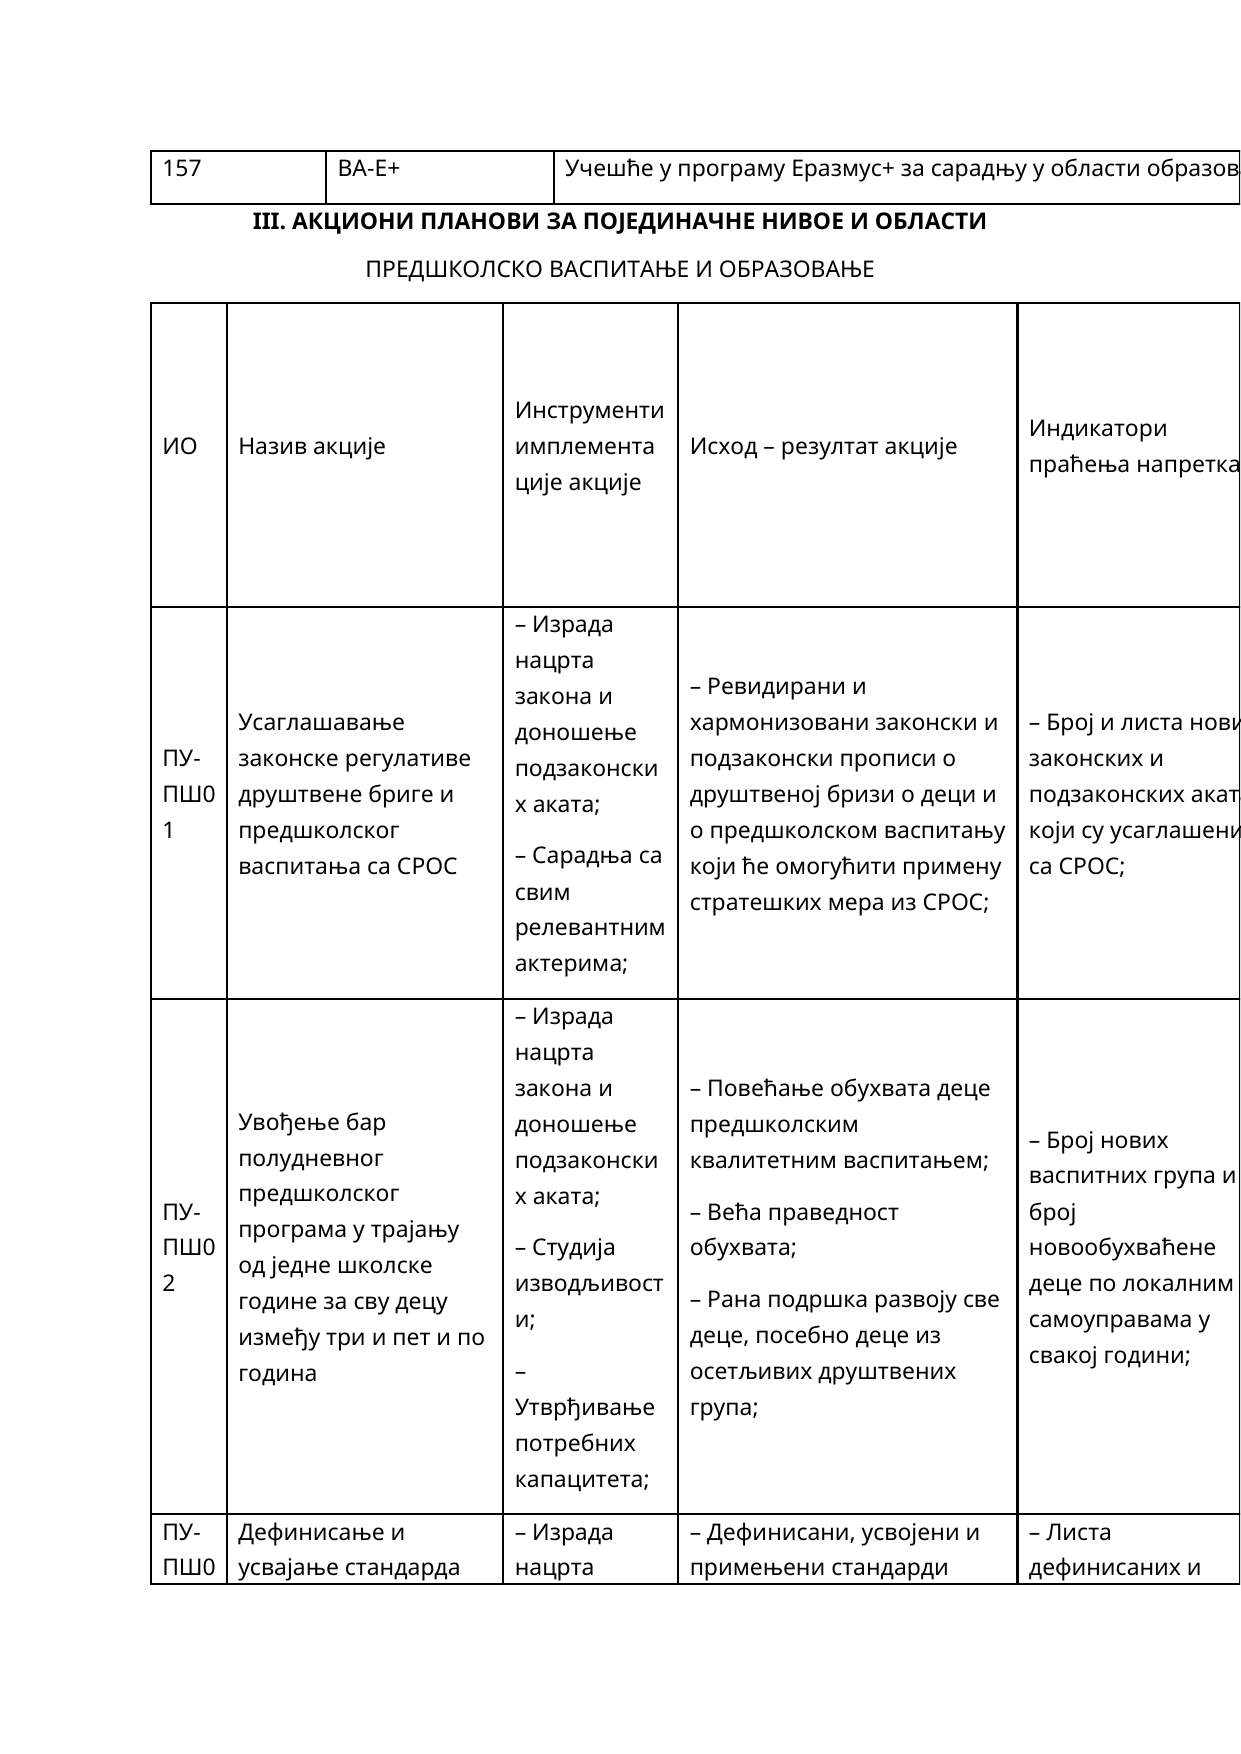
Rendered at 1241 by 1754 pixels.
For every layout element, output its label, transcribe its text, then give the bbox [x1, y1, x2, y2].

table_header Инструменти имплементације акције [504, 304, 677, 606]
table_cell ВA-E+ [327, 152, 553, 203]
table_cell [228, 1515, 502, 1583]
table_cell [1019, 1515, 1239, 1583]
table_cell Учешће у програму Еразмус+ за сарадњу у области образовања, младих и спорта [555, 152, 1239, 203]
table_cell – Израда нацрта закона и доношење подзаконских аката; – Сарадња са свим релевантним актерима; [504, 608, 677, 998]
text III. АКЦИОНИ ПЛАНОВИ ЗА ПОЈЕДИНАЧНЕ НИВОЕ И ОБЛАСТИ [150, 205, 1090, 236]
text ПРЕДШКОЛСКО ВАСПИТАЊЕ И ОБРАЗОВАЊЕ [150, 253, 1090, 284]
table_cell – Израда нацрта закона и доношење подзаконских аката; – Студија изводљивости; – Утврђивање потребних капацитета; [504, 1000, 677, 1513]
table_cell Увођење бар полудневног предшколског програма y трајању од једне школске године за сву децу између три и пет и по година [228, 1000, 502, 1513]
table_cell – Број нових васпитних група и број новообухваћене деце по локалним самоуправама у свакој години; [1019, 1000, 1239, 1513]
table_cell Усаглашавање законске регулативе друштвене бриге и предшколског васпитања са СРОС [228, 608, 502, 998]
table_header ИО [152, 304, 226, 606]
table_header Индикатори праћења напретка [1019, 304, 1239, 606]
table_cell – Број и листа нових законских и подзаконских аката који су усаглашени са СРОС; [1019, 608, 1239, 998]
table_cell ПУ-ПШ01 [152, 608, 226, 998]
table_cell ПУ-ПШ03 [152, 1515, 226, 1583]
table_header Назив акције [228, 304, 502, 606]
table_cell – Ревидирани и хармонизовани законски и подзаконски прописи о друштвеној бризи о деци и о предшколском васпитању који ће омогућити примену стратешких мера из СРОС; [679, 608, 1016, 998]
table_cell 157 [152, 152, 325, 203]
table_header Исход – резултат акције [679, 304, 1016, 606]
table_cell – Повећање обухвата деце предшколским квалитетним васпитањем; – Већа праведност обухвата; – Рана подршка развоју све деце, посебно деце из осетљивих друштвених група; [679, 1000, 1016, 1513]
table_cell ПУ-ПШ02 [152, 1000, 226, 1513]
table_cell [504, 1515, 677, 1583]
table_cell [679, 1515, 1016, 1583]
